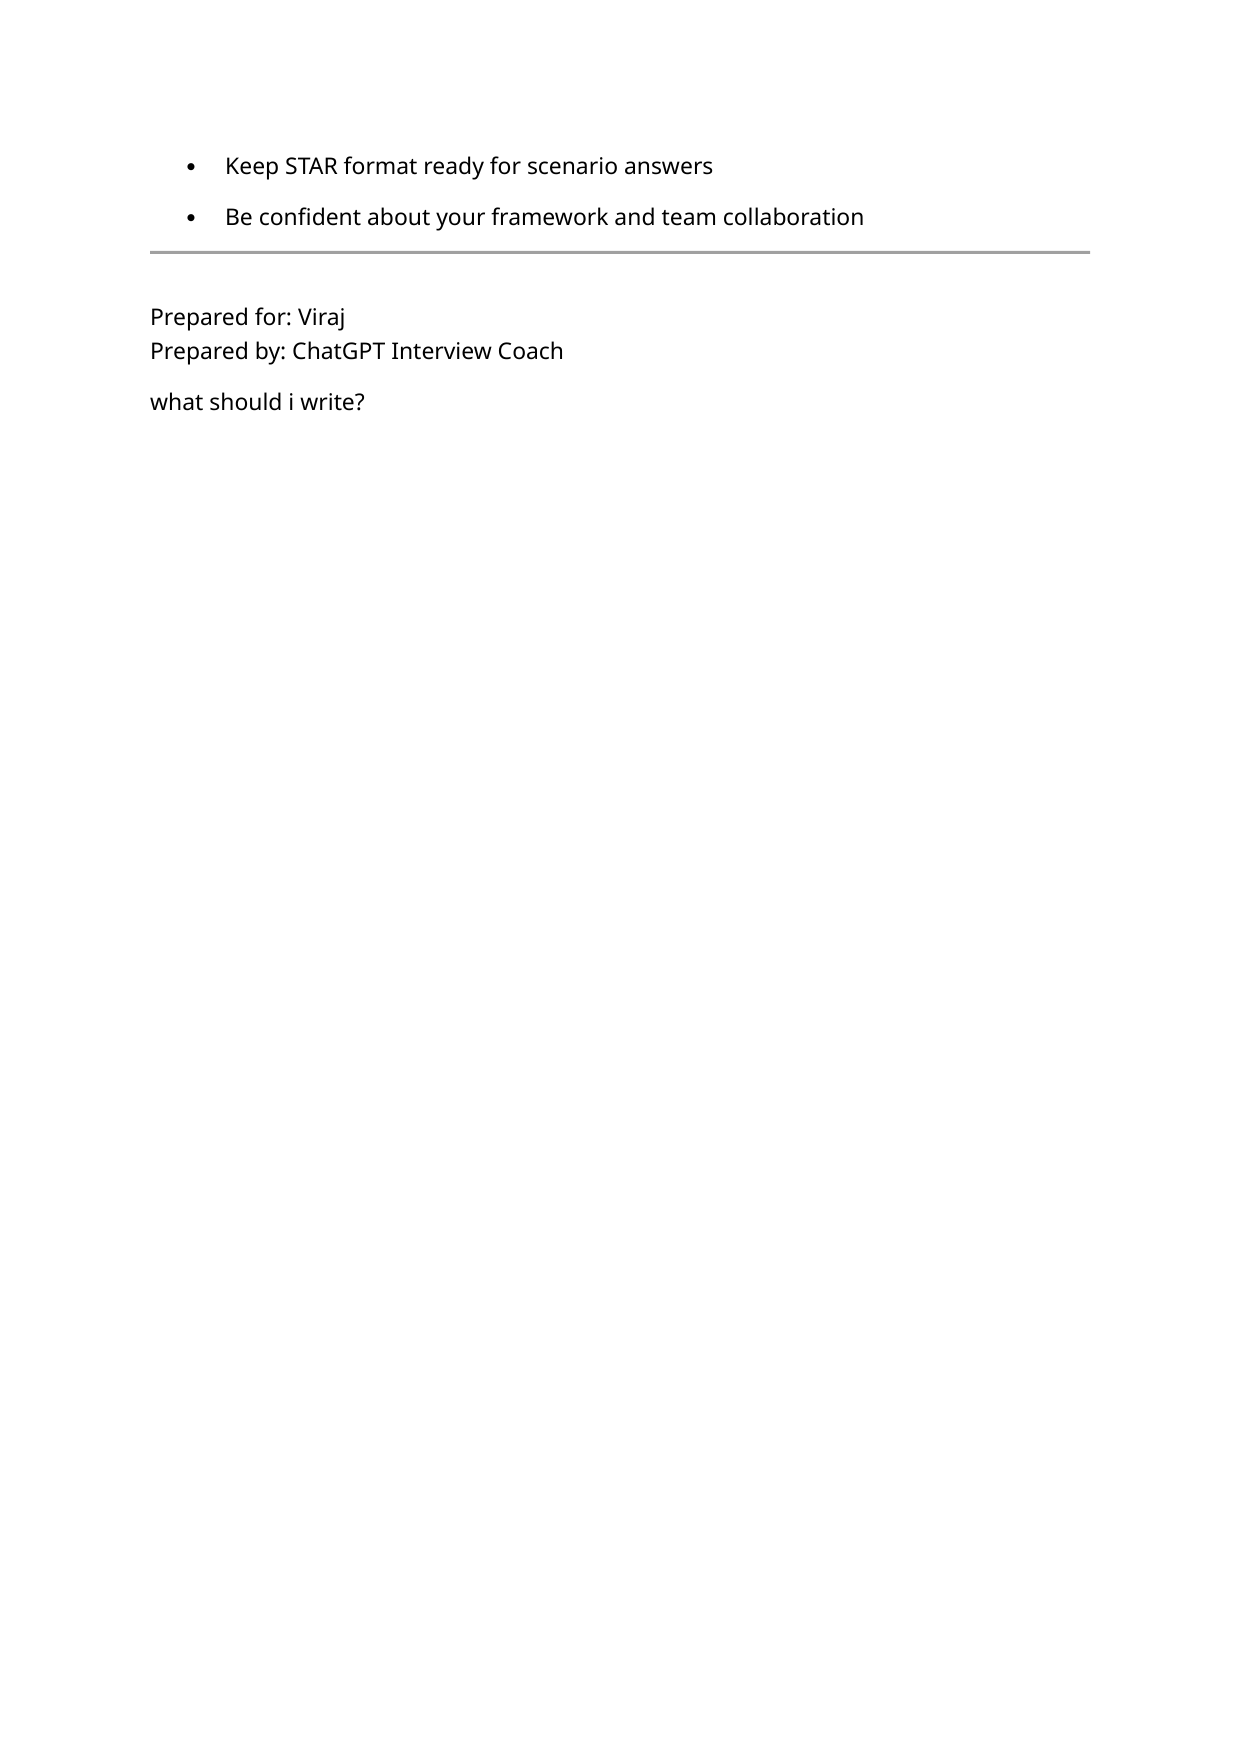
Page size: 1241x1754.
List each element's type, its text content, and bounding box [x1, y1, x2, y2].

list Keep STAR format ready for scenario answers [187, 150, 1090, 181]
text Prepared for: Viraj Prepared by: ChatGPT Interview Coach [150, 301, 1090, 366]
list Be confident about your framework and team collaboration [187, 200, 1090, 232]
text what should i write? [150, 385, 1090, 417]
